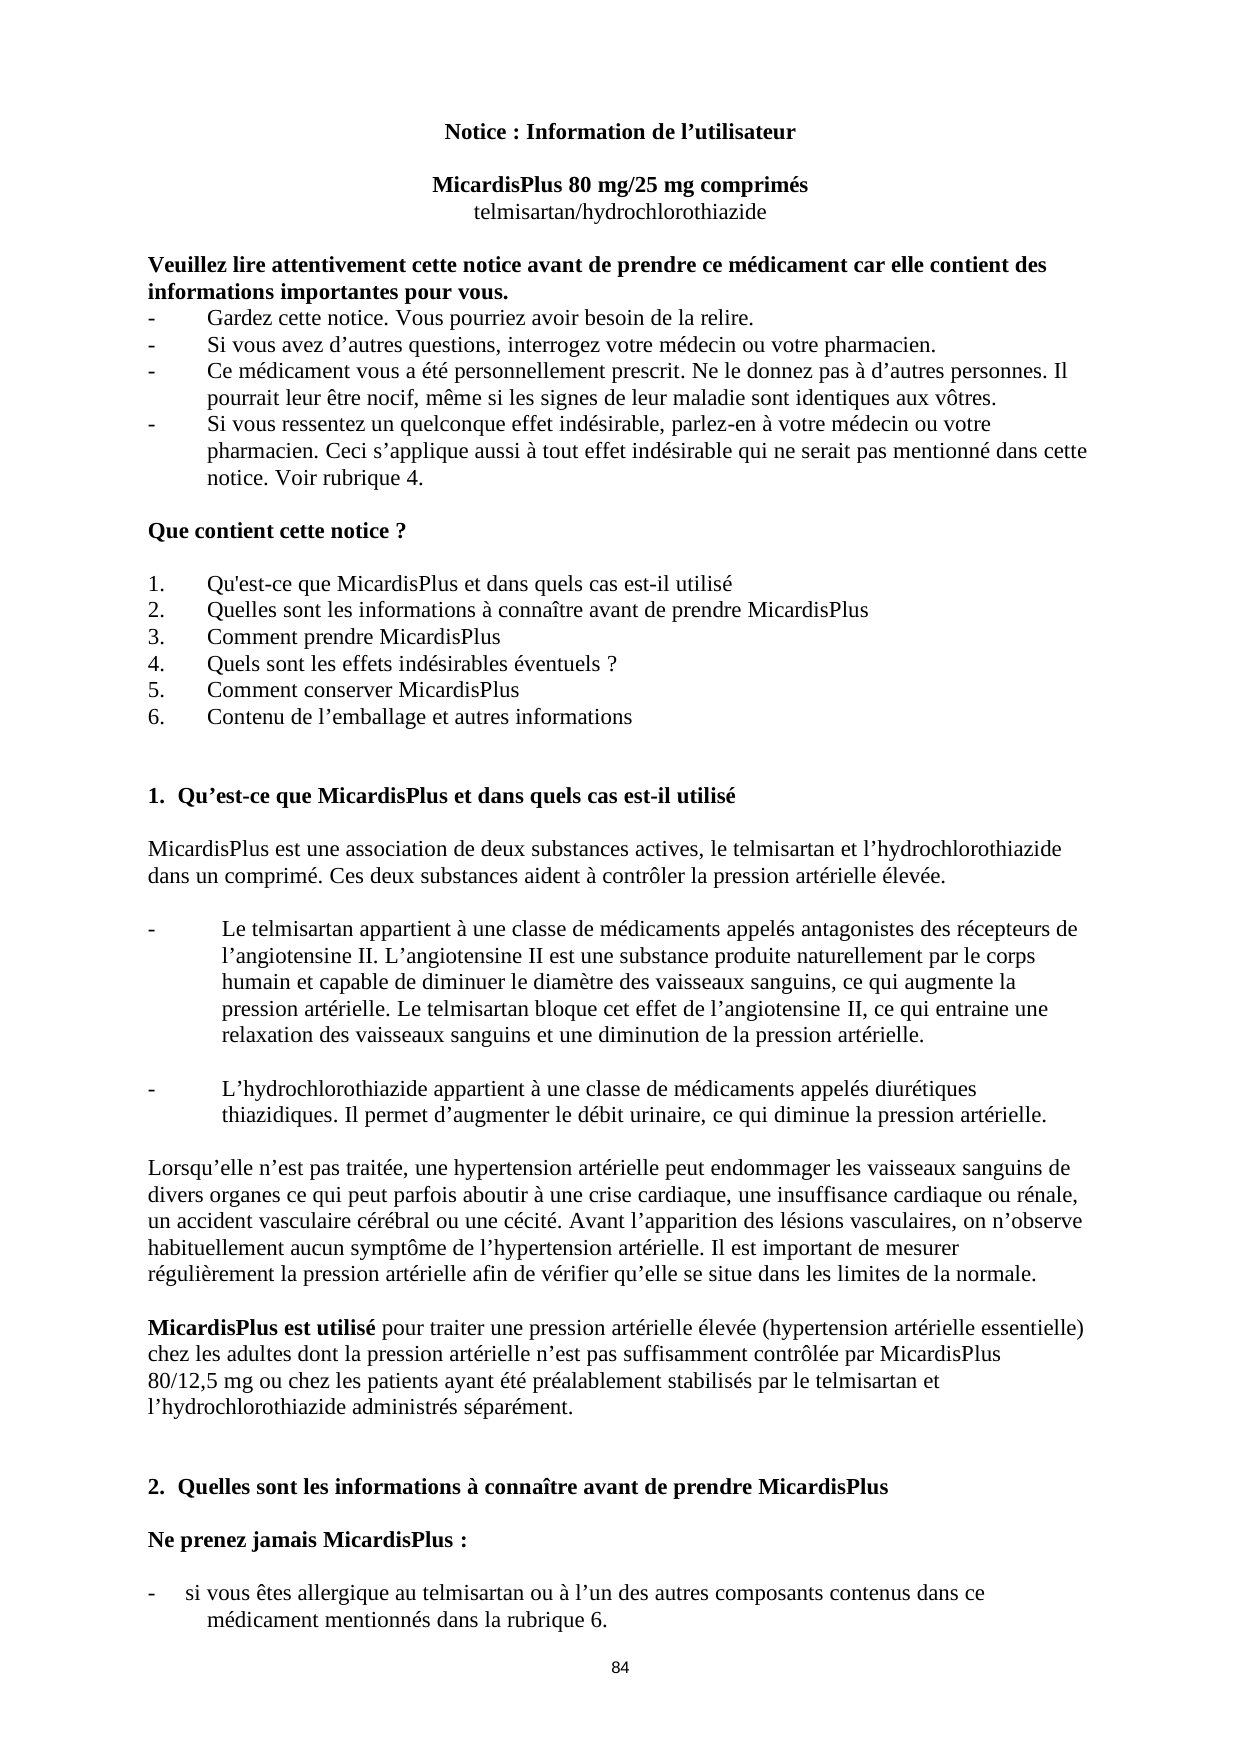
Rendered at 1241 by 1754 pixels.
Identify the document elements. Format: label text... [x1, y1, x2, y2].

list si vous êtes allergique au telmisartan ou à l’un des autres composants contenus dans ce médicament mentionnés dans la rubrique 6. [148, 1579, 1092, 1632]
list - Le telmisartan appartient à une classe de médicaments appelés antagonistes des récepteurs de l’angiotensine II. L’angiotensine II est une substance produite naturellement par le corps humain et capable de diminuer le diamètre des vaisseaux sanguins, ce qui augmente la pression artérielle. Le telmisartan bloque cet effet de l’angiotensine II, ce qui entraine une relaxation des vaisseaux sanguins et une diminution de la pression artérielle. [148, 915, 1092, 1048]
text 5. Comment conserver MicardisPlus [148, 676, 1096, 702]
text Ne prenez jamais MicardisPlus : [148, 1526, 1092, 1552]
list Lorsqu’elle n’est pas traitée, une hypertension artérielle peut endommager les vaisseaux sanguins de divers organes ce qui peut parfois aboutir à une crise cardiaque, une insuffisance cardiaque ou rénale, un accident vasculaire cérébral ou une cécité. Avant l’apparition des lésions vasculaires, on n’observe habituellement aucun symptôme de l’hypertension artérielle. Il est important de mesurer régulièrement la pression artérielle afin de vérifier qu’elle se situe dans les limites de la normale. [148, 1154, 1092, 1287]
list Qu’est-ce que MicardisPlus et dans quels cas est-il utilisé [148, 782, 1092, 809]
text 4. Quels sont les effets indésirables éventuels ? [148, 649, 1096, 676]
list MicardisPlus est utilisé pour traiter une pression artérielle élevée (hypertension artérielle essentielle) chez les adultes dont la pression artérielle n’est pas suffisamment contrôlée par MicardisPlus 80/12,5 mg ou chez les patients ayant été préalablement stabilisés par le telmisartan et l’hydrochlorothiazide administrés séparément. [148, 1313, 1092, 1420]
text 6. Contenu de l’emballage et autres informations [148, 702, 1092, 729]
list Ce médicament vous a été personnellement prescrit. Ne le donnez pas à d’autres personnes. Il pourrait leur être nocif, même si les signes de leur maladie sont identiques aux vôtres. [148, 357, 1093, 410]
text Veuillez lire attentivement cette notice avant de prendre ce médicament car elle contient des informations importantes pour vous. [148, 251, 1093, 304]
list Si vous ressentez un quelconque effet indésirable, parlez-en à votre médecin ou votre pharmacien. Ceci s’applique aussi à tout effet indésirable qui ne serait pas mentionné dans cette notice. Voir rubrique 4. [148, 410, 1093, 490]
text Notice : Information de l’utilisateur [133, 118, 1092, 145]
text 3. Comment prendre MicardisPlus [148, 623, 1096, 649]
list - L’hydrochlorothiazide appartient à une classe de médicaments appelés diurétiques thiazidiques. Il permet d’augmenter le débit urinaire, ce qui diminue la pression artérielle. [148, 1074, 1092, 1127]
text 2. Quelles sont les informations à connaître avant de prendre MicardisPlus [148, 596, 1096, 623]
text Que contient cette notice ? [148, 517, 1093, 543]
text MicardisPlus 80 mg/25 mg comprimés [148, 171, 1092, 198]
list Quelles sont les informations à connaître avant de prendre MicardisPlus [148, 1473, 1092, 1499]
text 1. Qu'est-ce que MicardisPlus et dans quels cas est-il utilisé [148, 570, 1096, 596]
list MicardisPlus est une association de deux substances actives, le telmisartan et l’hydrochlorothiazide dans un comprimé. Ces deux substances aident à contrôler la pression artérielle élevée. [148, 835, 1092, 888]
list Si vous avez d’autres questions, interrogez votre médecin ou votre pharmacien. [148, 331, 1093, 357]
list Gardez cette notice. Vous pourriez avoir besoin de la relire. [148, 304, 1093, 331]
text telmisartan/hydrochlorothiazide [148, 198, 1092, 224]
